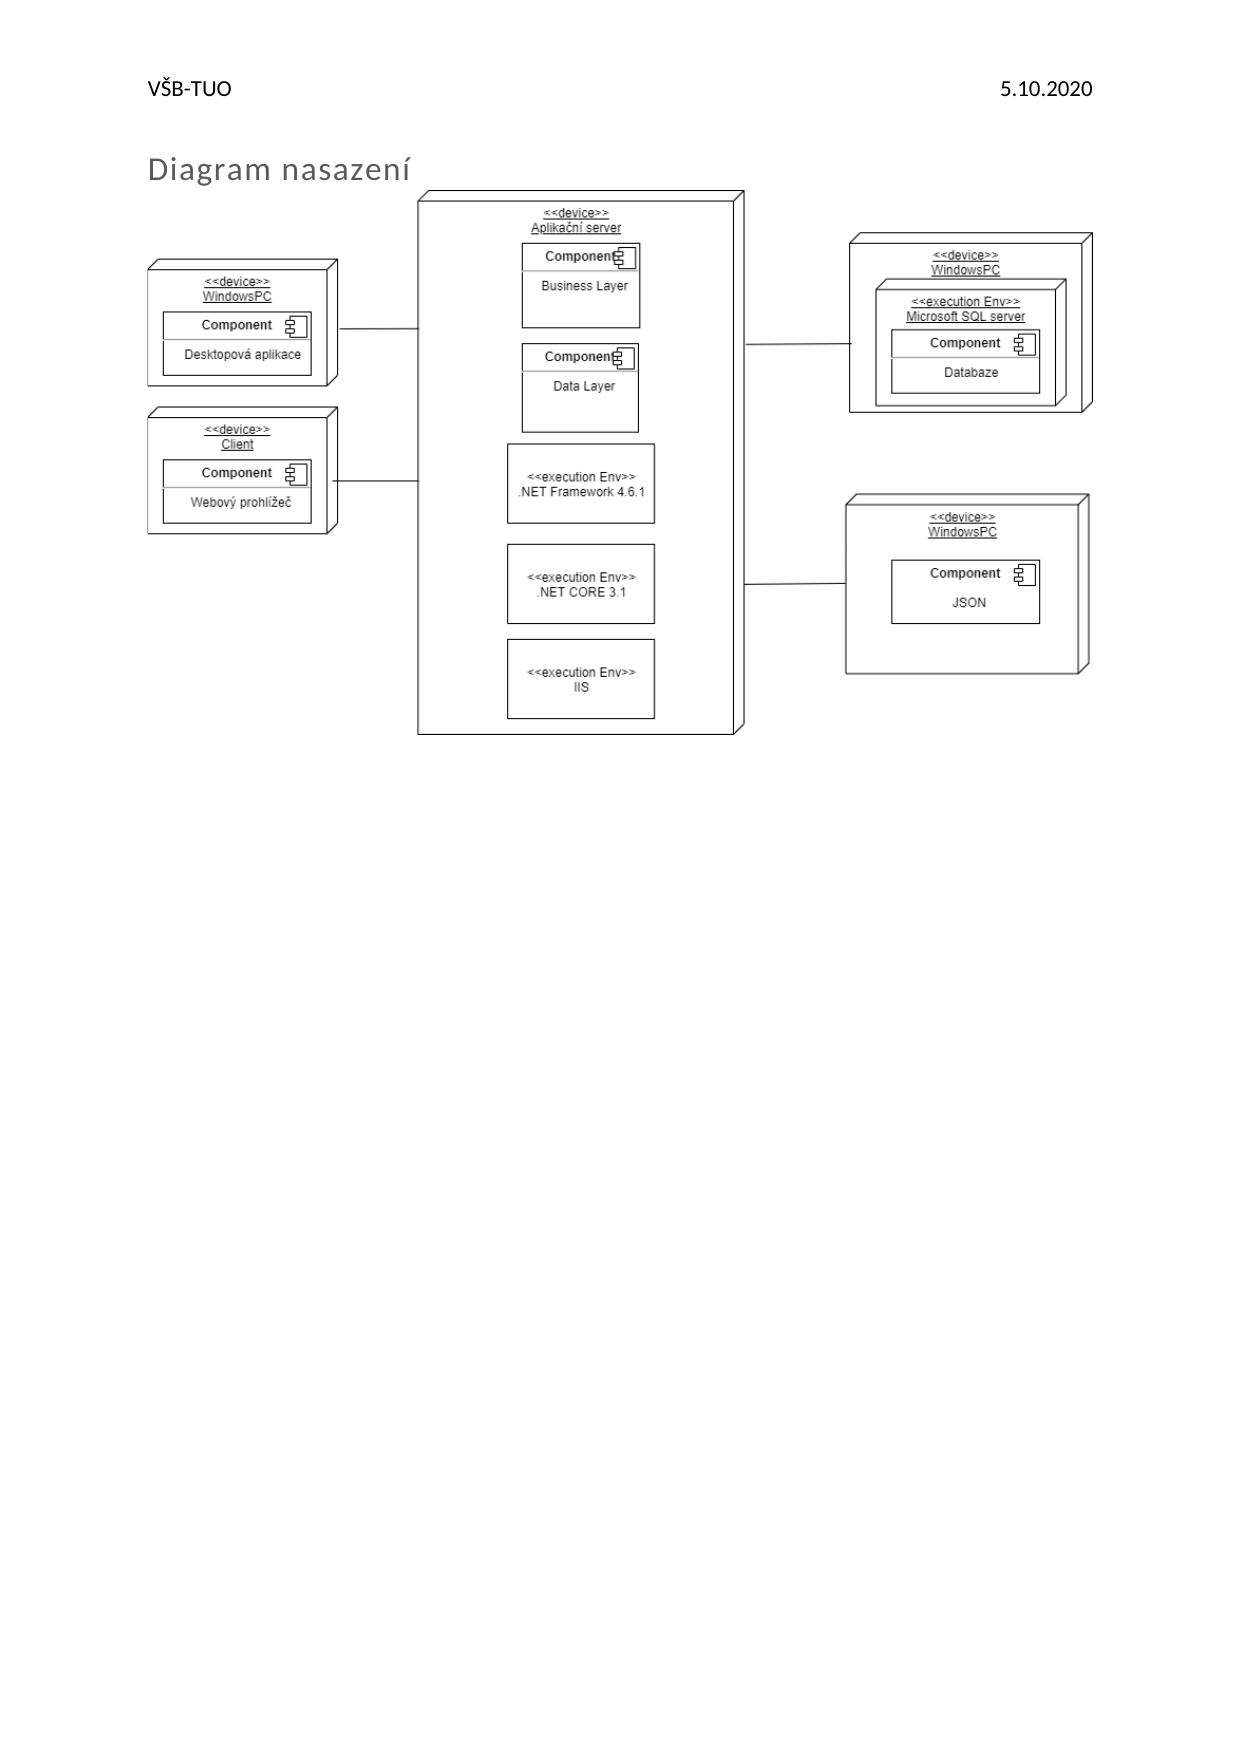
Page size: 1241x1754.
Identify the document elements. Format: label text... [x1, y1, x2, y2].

subtitle Diagram nasazení [148, 148, 1093, 190]
picture [147, 190, 1093, 735]
